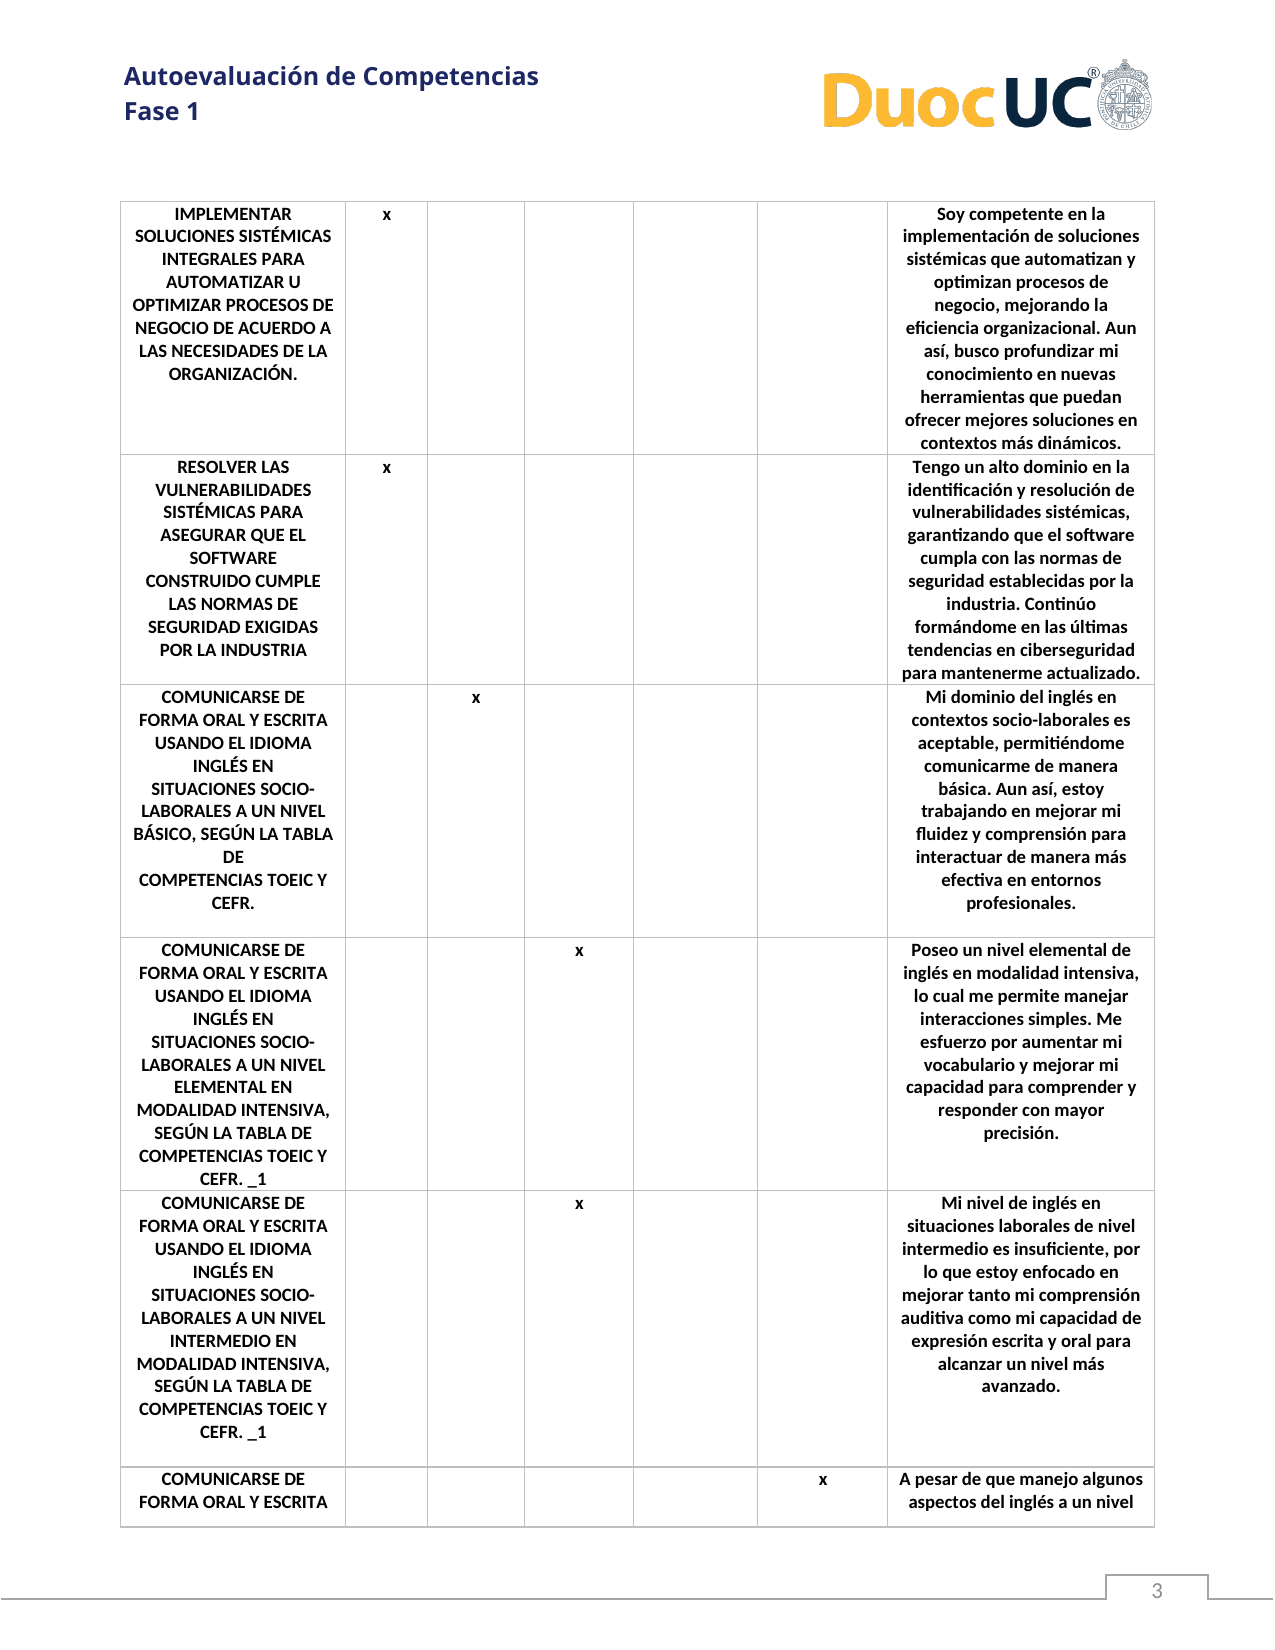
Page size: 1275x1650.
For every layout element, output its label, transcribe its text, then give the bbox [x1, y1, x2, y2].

table_cell [758, 202, 887, 454]
table_cell [525, 455, 633, 684]
table_cell RESOLVER LAS VULNERABILIDADES SISTÉMICAS PARA ASEGURAR QUE EL SOFTWARE CONSTRUIDO CUMPLE LAS NORMAS DE SEGURIDAD EXIGIDAS POR LA INDUSTRIA [121, 455, 345, 684]
table_cell x [525, 938, 633, 1190]
table_cell COMUNICARSE DE FORMA ORAL Y ESCRITA USANDO EL IDIOMA INGLÉS EN SITUACIONES SOCIO-LABORALES A UN NIVEL INTERMEDIO EN MODALIDAD INTENSIVA, SEGÚN LA TABLA DE COMPETENCIAS TOEIC Y CEFR. _1 [121, 1191, 345, 1466]
table_cell COMUNICARSE DE FORMA ORAL Y ESCRITA USANDO EL IDIOMA INGLÉS EN SITUACIONES SOCIO-LABORALES A UN NIVEL ELEMENTAL EN MODALIDAD INTENSIVA, SEGÚN LA TABLA DE COMPETENCIAS TOEIC Y CEFR. _1 [121, 938, 345, 1190]
table_cell [634, 938, 757, 1190]
table_cell [346, 1191, 427, 1466]
table_cell [634, 455, 757, 684]
table_cell COMUNICARSE DE FORMA ORAL Y ESCRITA USANDO EL IDIOMA INGLÉS EN SITUACIONES SOCIO-LABORALES A UN NIVEL BÁSICO, SEGÚN LA TABLA DE COMPETENCIAS TOEIC Y CEFR. [121, 685, 345, 937]
table_cell x [428, 685, 524, 937]
table_cell Poseo un nivel elemental de inglés en modalidad intensiva, lo cual me permite manejar interacciones simples. Me esfuerzo por aumentar mi vocabulario y mejorar mi capacidad para comprender y responder con mayor precisión. [888, 938, 1154, 1190]
table_cell IMPLEMENTAR SOLUCIONES SISTÉMICAS INTEGRALES PARA AUTOMATIZAR U OPTIMIZAR PROCESOS DE NEGOCIO DE ACUERDO A LAS NECESIDADES DE LA ORGANIZACIÓN. [121, 202, 345, 454]
table_cell [634, 685, 757, 937]
table_cell x [525, 1191, 633, 1466]
table_cell [525, 685, 633, 937]
table_cell Soy competente en la implementación de soluciones sistémicas que automatizan y optimizan procesos de negocio, mejorando la eficiencia organizacional. Aun así, busco profundizar mi conocimiento en nuevas herramientas que puedan ofrecer mejores soluciones en contextos más dinámicos. [888, 202, 1154, 454]
table_cell [758, 685, 887, 937]
table_cell [346, 685, 427, 937]
table_cell [525, 1468, 633, 1526]
picture [824, 59, 1152, 130]
table_cell x [346, 202, 427, 454]
table_cell [634, 1191, 757, 1466]
table_cell [758, 938, 887, 1190]
table_cell [428, 938, 524, 1190]
table_cell Tengo un alto dominio en la identificación y resolución de vulnerabilidades sistémicas, garantizando que el software cumpla con las normas de seguridad establecidas por la industria. Continúo formándome en las últimas tendencias en ciberseguridad para mantenerme actualizado. [888, 455, 1154, 684]
table_cell x [346, 455, 427, 684]
table_cell Mi dominio del inglés en contextos socio-laborales es aceptable, permitiéndome comunicarme de manera básica. Aun así, estoy trabajando en mejorar mi fluidez y comprensión para interactuar de manera más efectiva en entornos profesionales. [888, 685, 1154, 937]
table_cell [634, 1468, 757, 1526]
table_cell [428, 1468, 524, 1526]
table_cell x [758, 1468, 887, 1526]
table_cell [428, 455, 524, 684]
table_cell [758, 1191, 887, 1466]
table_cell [121, 1468, 345, 1526]
table_cell [428, 202, 524, 454]
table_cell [888, 1468, 1154, 1526]
table_cell [428, 1191, 524, 1466]
table_cell [634, 202, 757, 454]
table_cell Mi nivel de inglés en situaciones laborales de nivel intermedio es insuficiente, por lo que estoy enfocado en mejorar tanto mi comprensión auditiva como mi capacidad de expresión escrita y oral para alcanzar un nivel más avanzado. [888, 1191, 1154, 1466]
table_cell [525, 202, 633, 454]
table_cell [346, 1468, 427, 1526]
table_cell [758, 455, 887, 684]
table_cell [346, 938, 427, 1190]
